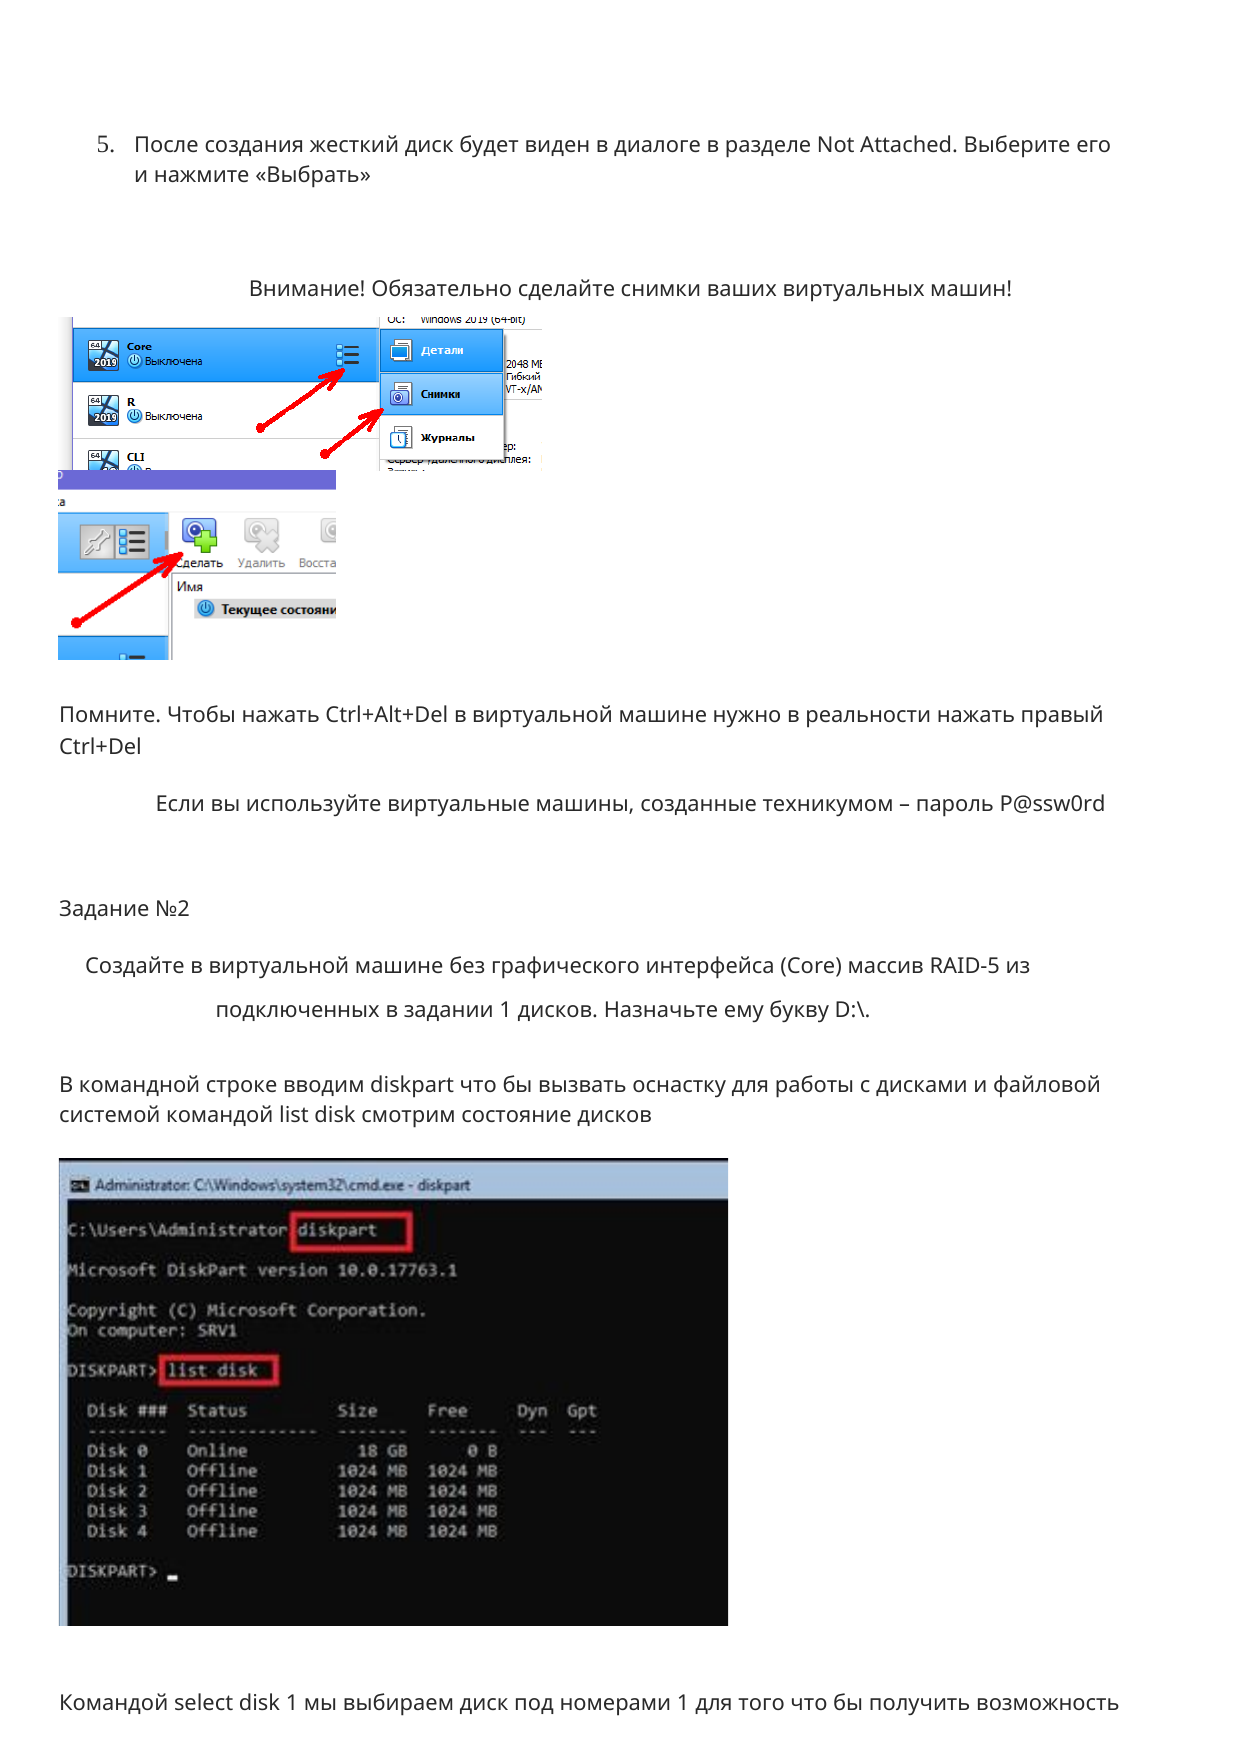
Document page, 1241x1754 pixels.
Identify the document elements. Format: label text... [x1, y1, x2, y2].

subtitle Если вы используйте виртуальные машины, созданные техникумом – пароль P@ssw0rd [27, 788, 1205, 818]
text Задание №2 [59, 893, 1205, 922]
text Помните. Чтобы нажать Ctrl+Alt+Del в виртуальной машине нужно в реальности нажать правый Ctrl+Del [59, 699, 1175, 761]
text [59, 1687, 1205, 1717]
list После создания жесткий диск будет виден в диалоге в разделе Not Attached. Выберите его и нажмите «Выбрать» [96, 129, 1118, 189]
picture [58, 317, 542, 660]
subtitle Создайте в виртуальной машине без графического интерфейса (Core) массив RAID-5 из подключенных в задании 1 дисков. Назначьте ему букву D:\. [27, 950, 1059, 1024]
picture [58, 1158, 729, 1626]
subtitle Внимание! Обязательно сделайте снимки ваших виртуальных машин! [27, 273, 1205, 303]
text В командной строке вводим diskpart что бы вызвать оснастку для работы с дисками и файловой системой командой list disk смотрим состояние дисков [59, 1069, 1135, 1129]
